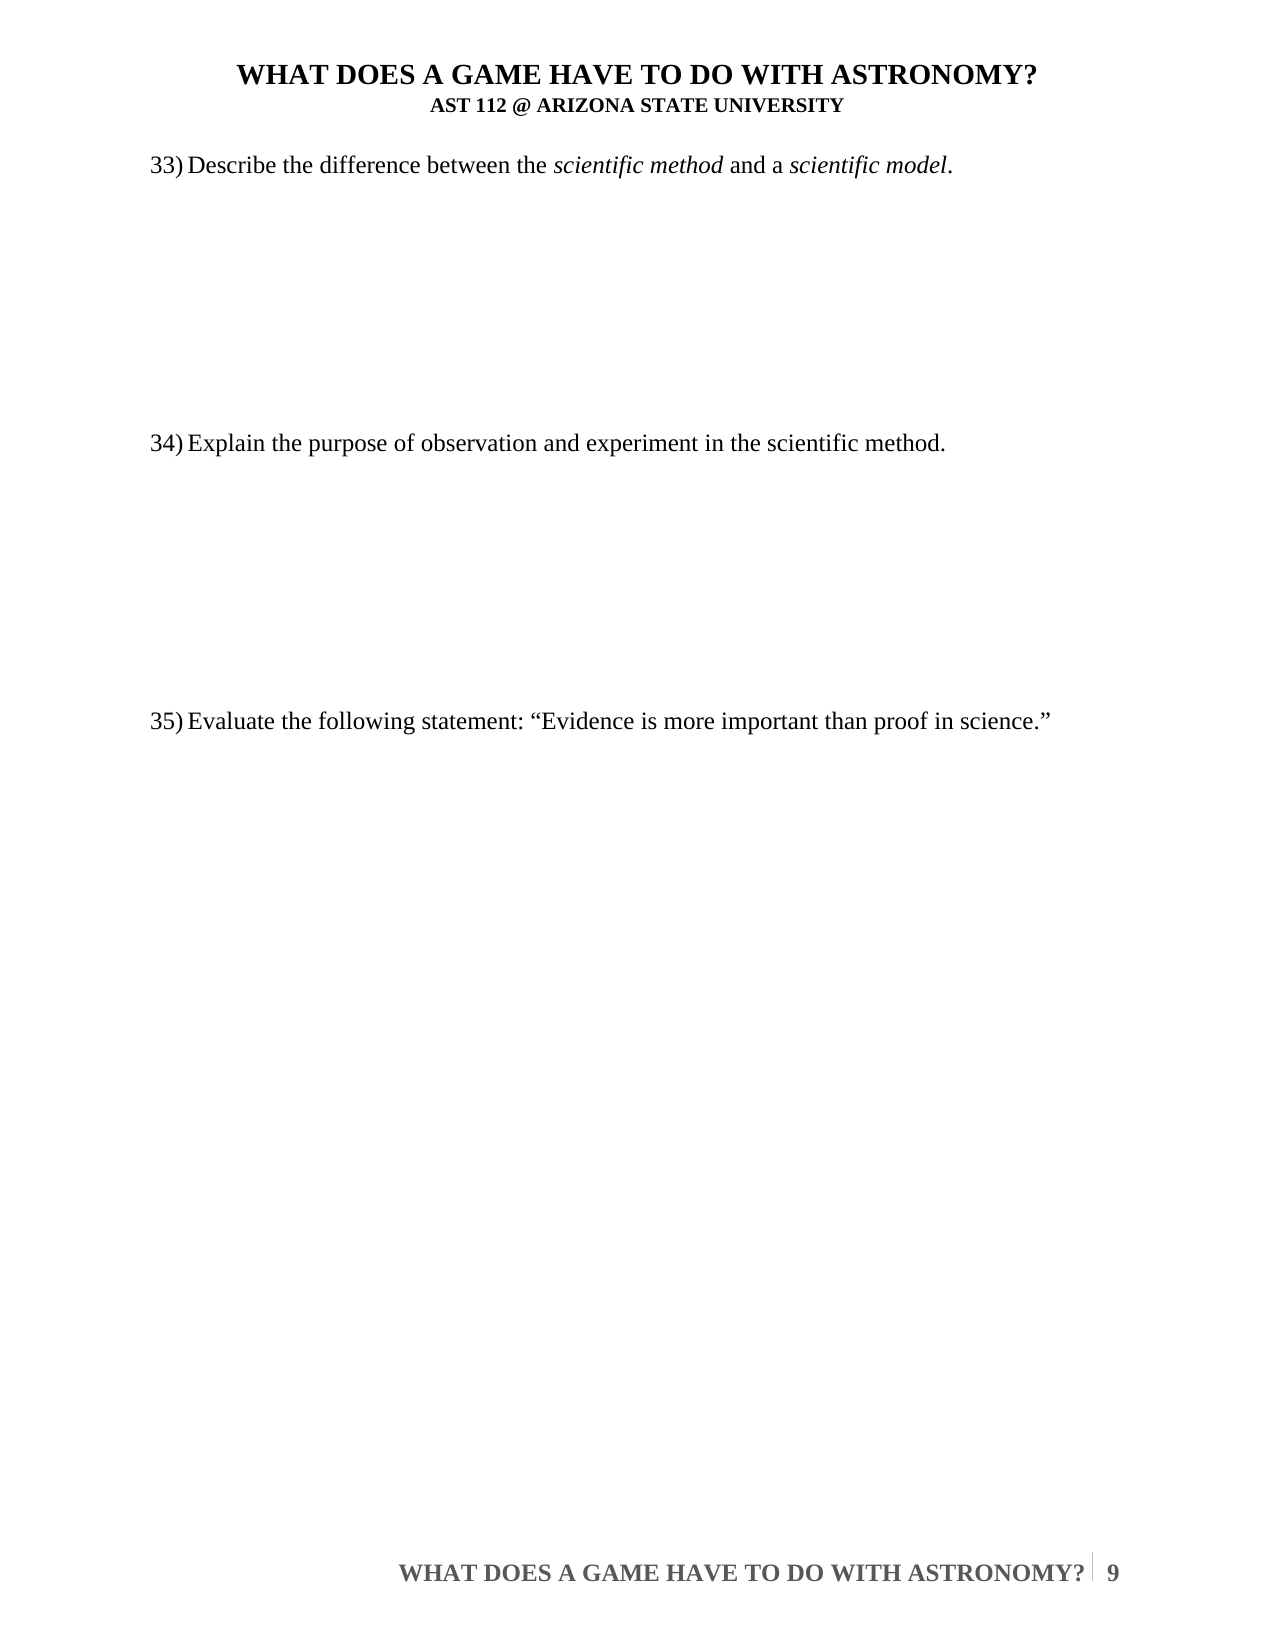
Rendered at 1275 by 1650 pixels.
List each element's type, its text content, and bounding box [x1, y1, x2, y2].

list Evaluate the following statement: “Evidence is more important than proof in science.” [150, 706, 1125, 734]
list Explain the purpose of observation and experiment in the scientific method. [150, 428, 1125, 457]
list Describe the difference between the scientific method and a scientific model. [150, 150, 1125, 179]
